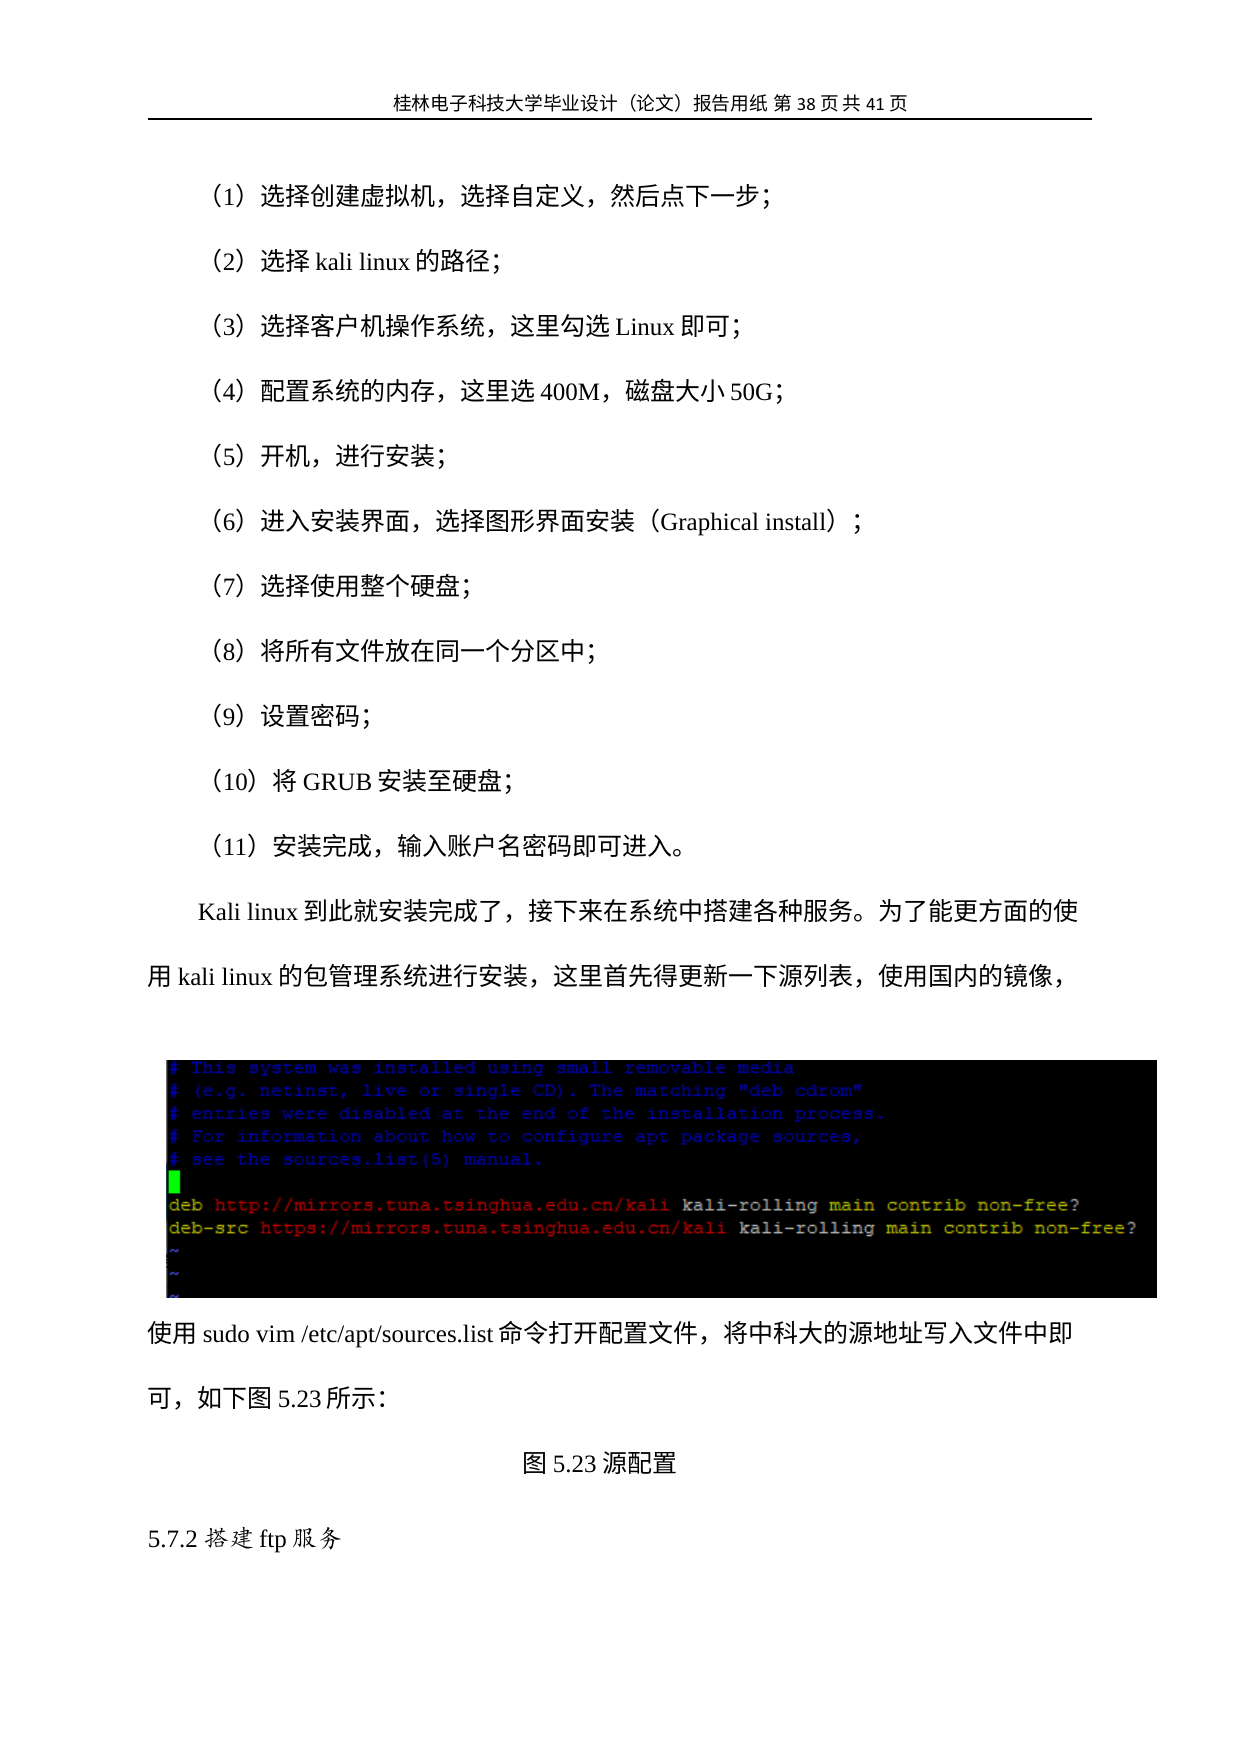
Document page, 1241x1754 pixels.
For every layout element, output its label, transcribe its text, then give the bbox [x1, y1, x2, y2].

picture [166, 1060, 1157, 1298]
text （8）将所有文件放在同一个分区中； [148, 617, 1092, 682]
text （2）选择kali linux的路径； [148, 227, 1092, 292]
text （5）开机，进行安装； [148, 422, 1092, 487]
text （9）设置密码； [148, 682, 1092, 747]
text 图5.23 源配置 [148, 1429, 1092, 1494]
text （11）安装完成，输入账户名密码即可进入。 [148, 812, 1092, 877]
text （1）选择创建虚拟机，选择自定义，然后点下一步； [148, 162, 1092, 227]
text （3）选择客户机操作系统，这里勾选Linux即可； [148, 292, 1092, 357]
subtitle 5.7.2 搭建ftp服务 [148, 1522, 1092, 1554]
text （10）将GRUB安装至硬盘； [148, 747, 1092, 812]
text （7）选择使用整个硬盘； [148, 552, 1092, 617]
text （6）进入安装界面，选择图形界面安装（Graphical install）； [148, 487, 1092, 552]
text （4）配置系统的内存，这里选400M，磁盘大小50G； [148, 357, 1092, 422]
